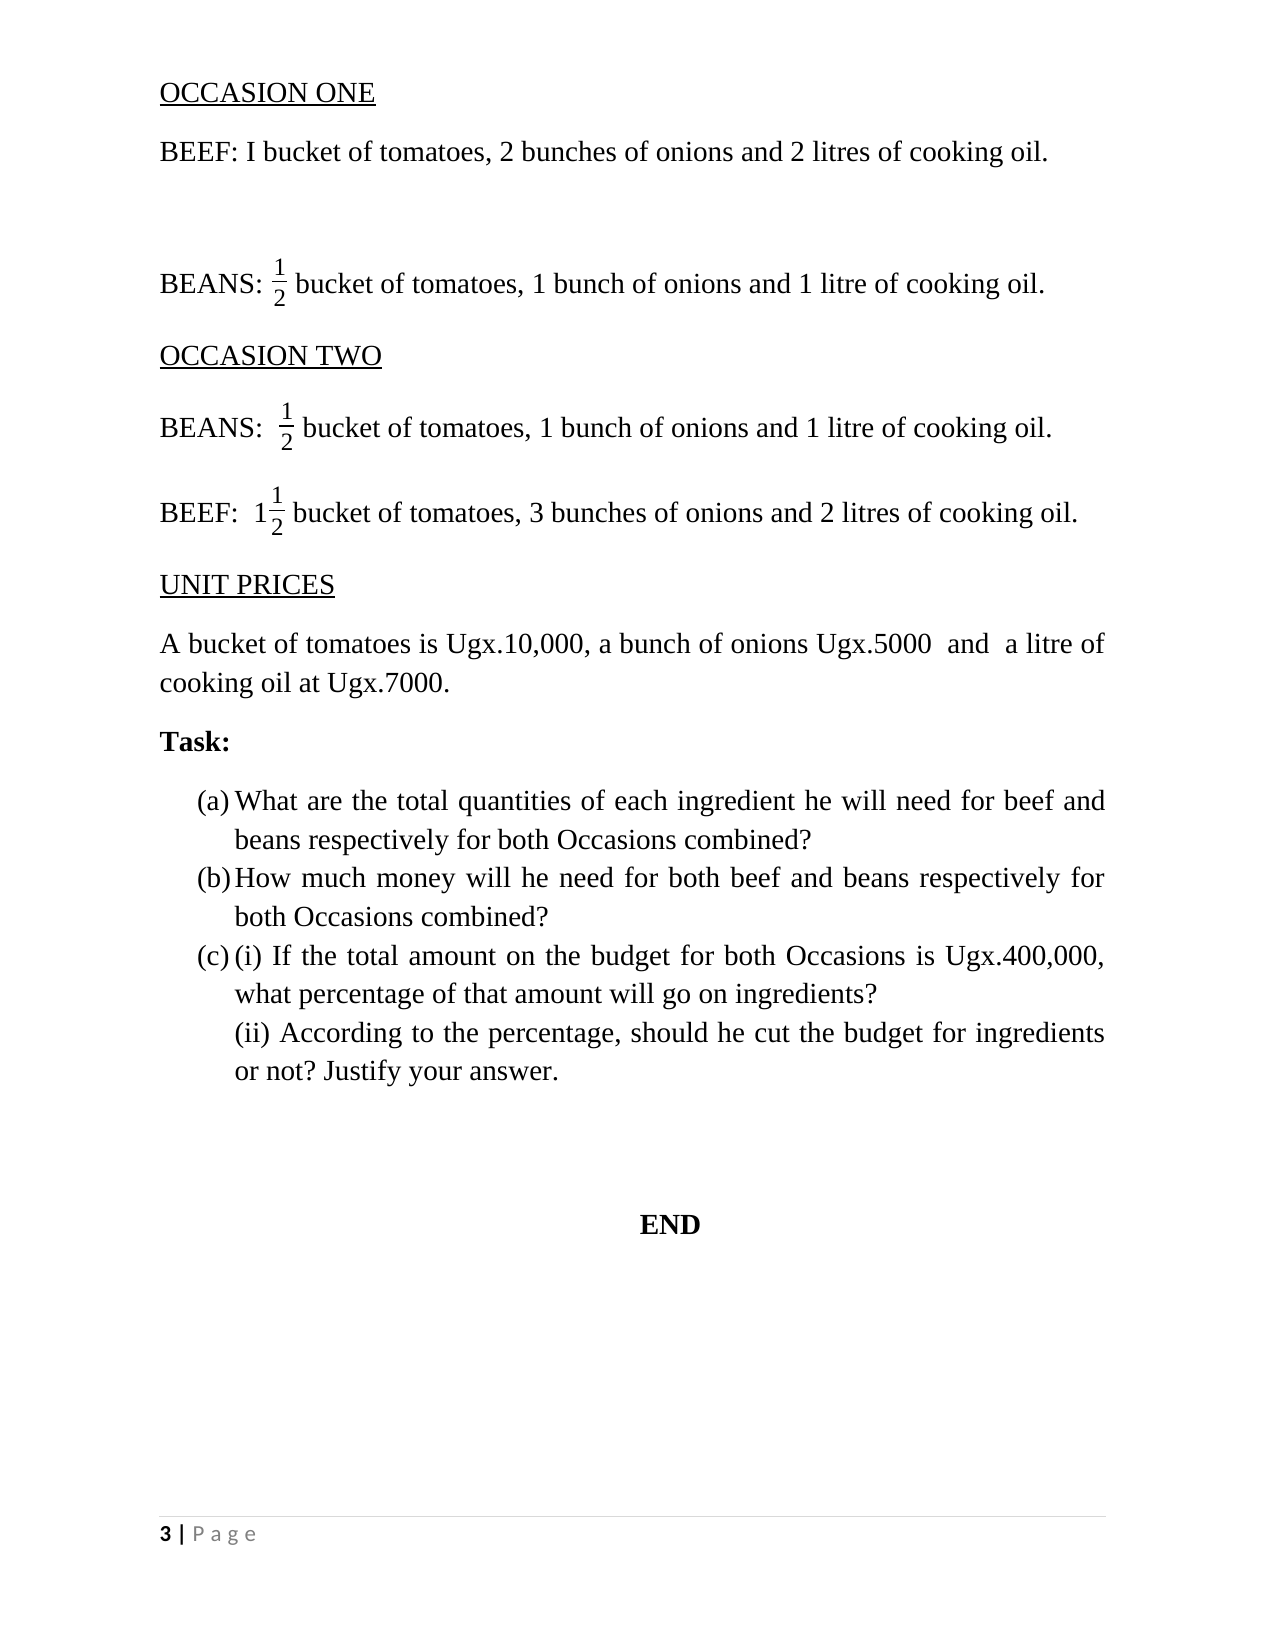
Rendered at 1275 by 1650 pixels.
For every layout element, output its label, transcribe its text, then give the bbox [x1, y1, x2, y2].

text Task: [159, 724, 1106, 758]
list (ii) According to the percentage, should he cut the budget for ingredients or not? Justify your answer. [234, 1015, 1106, 1087]
list What are the total quantities of each ingredient he will need for beef and beans respectively for both Occasions combined? [197, 783, 1106, 856]
list (i) If the total amount on the budget for both Occasions is Ugx.400,000, what percentage of that amount will go on ingredients? [197, 938, 1106, 1010]
text OCCASION TWO [159, 338, 1106, 371]
text OCCASION ONE [159, 75, 1106, 108]
text BEANS: bucket of tomatoes, 1 bunch of onions and 1 litre of cooking oil. [159, 253, 1106, 312]
text UNIT PRICES [159, 567, 1106, 600]
text A bucket of tomatoes is Ugx.10,000, a bunch of onions Ugx.5000 and a litre of cooking oil at Ugx.7000. [159, 626, 1106, 698]
list END [234, 1207, 1106, 1241]
text BEANS: bucket of tomatoes, 1 bunch of onions and 1 litre of cooking oil. [159, 397, 1106, 456]
text BEEF: I bucket of tomatoes, 2 bunches of onions and 2 litres of cooking oil. [159, 134, 1106, 168]
text BEEF: 1 bucket of tomatoes, 3 bunches of onions and 2 litres of cooking oil. [159, 482, 1106, 541]
list How much money will he need for both beef and beans respectively for both Occasions combined? [197, 861, 1106, 933]
